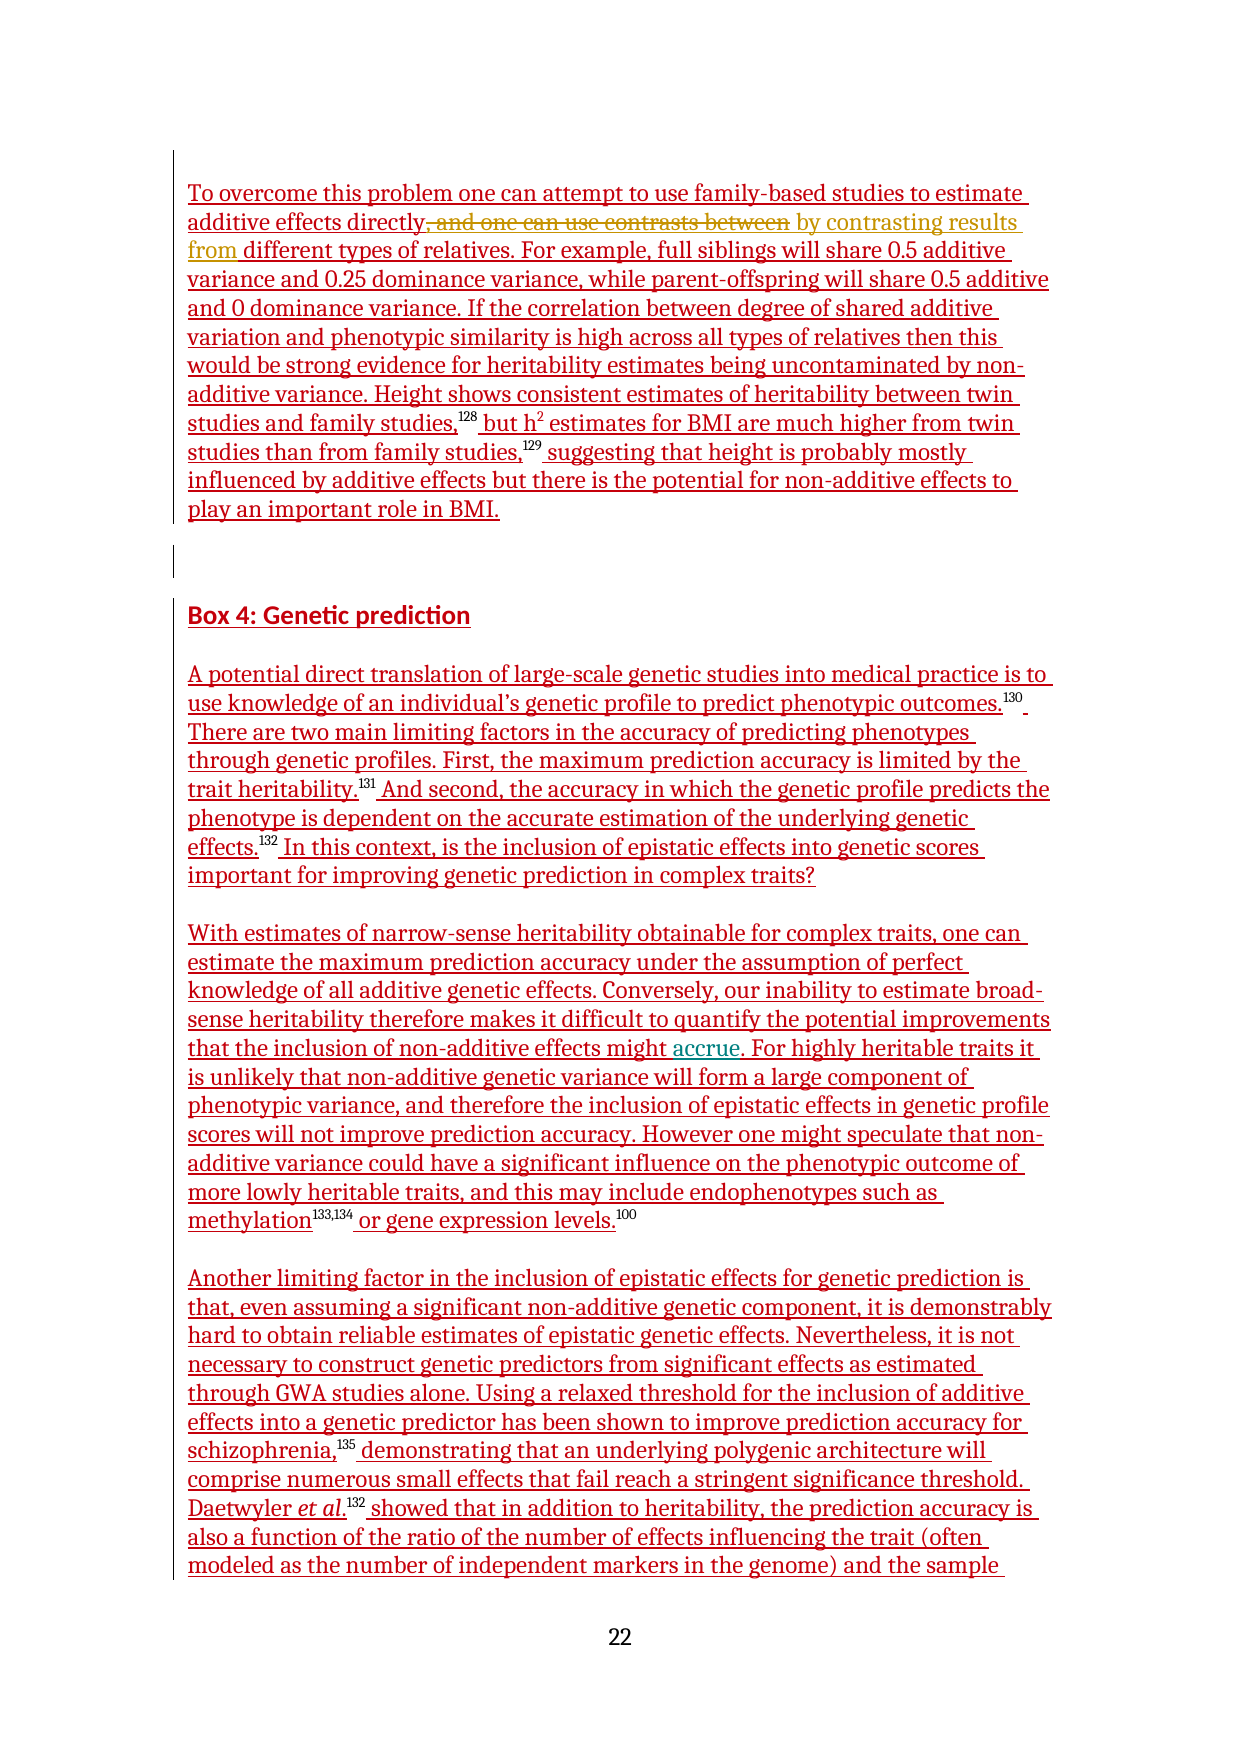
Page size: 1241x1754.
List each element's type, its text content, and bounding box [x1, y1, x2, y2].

text 130131132 [187, 660, 1053, 684]
text 135132132,136137138 [187, 1264, 1053, 1580]
text 130131132 [187, 685, 1053, 890]
text 133,134100 [187, 919, 1053, 1235]
text 128129 [187, 179, 1053, 524]
